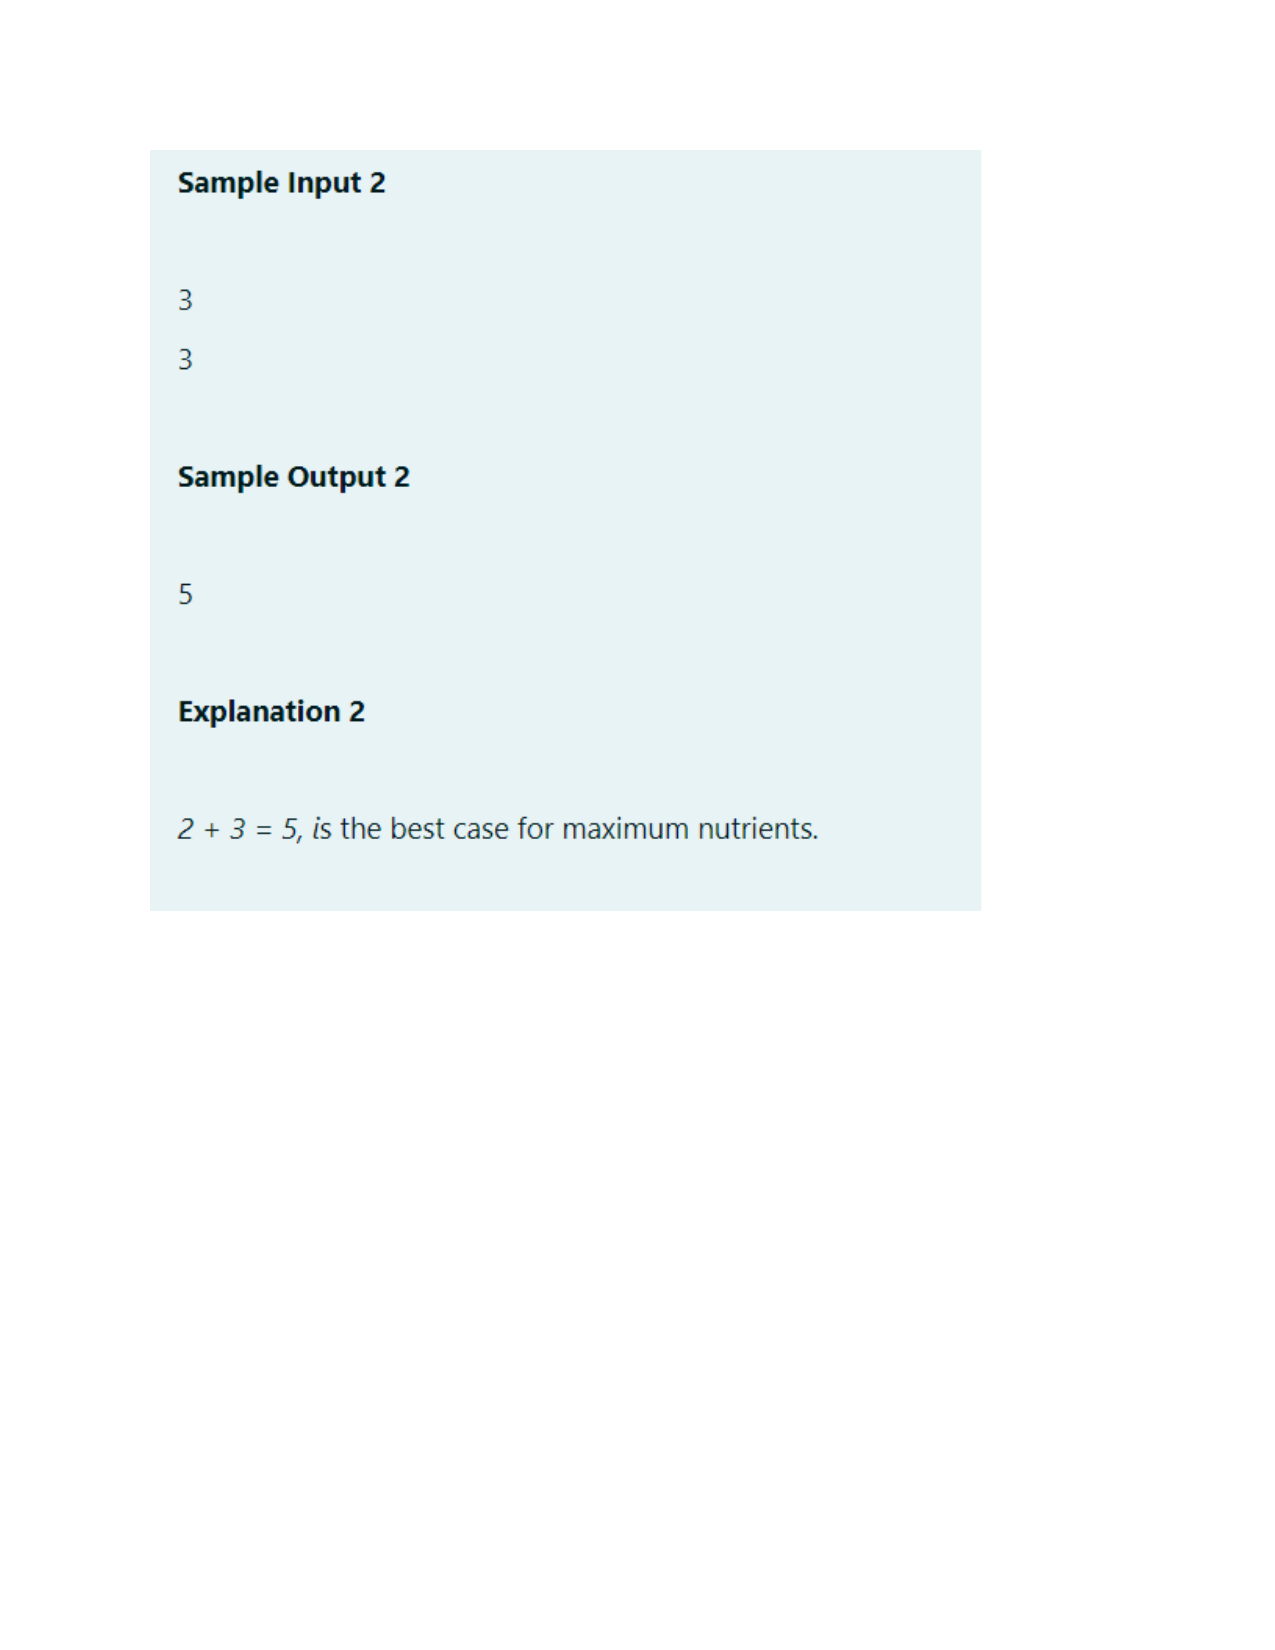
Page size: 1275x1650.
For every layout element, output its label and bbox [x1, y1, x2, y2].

picture [150, 150, 982, 911]
